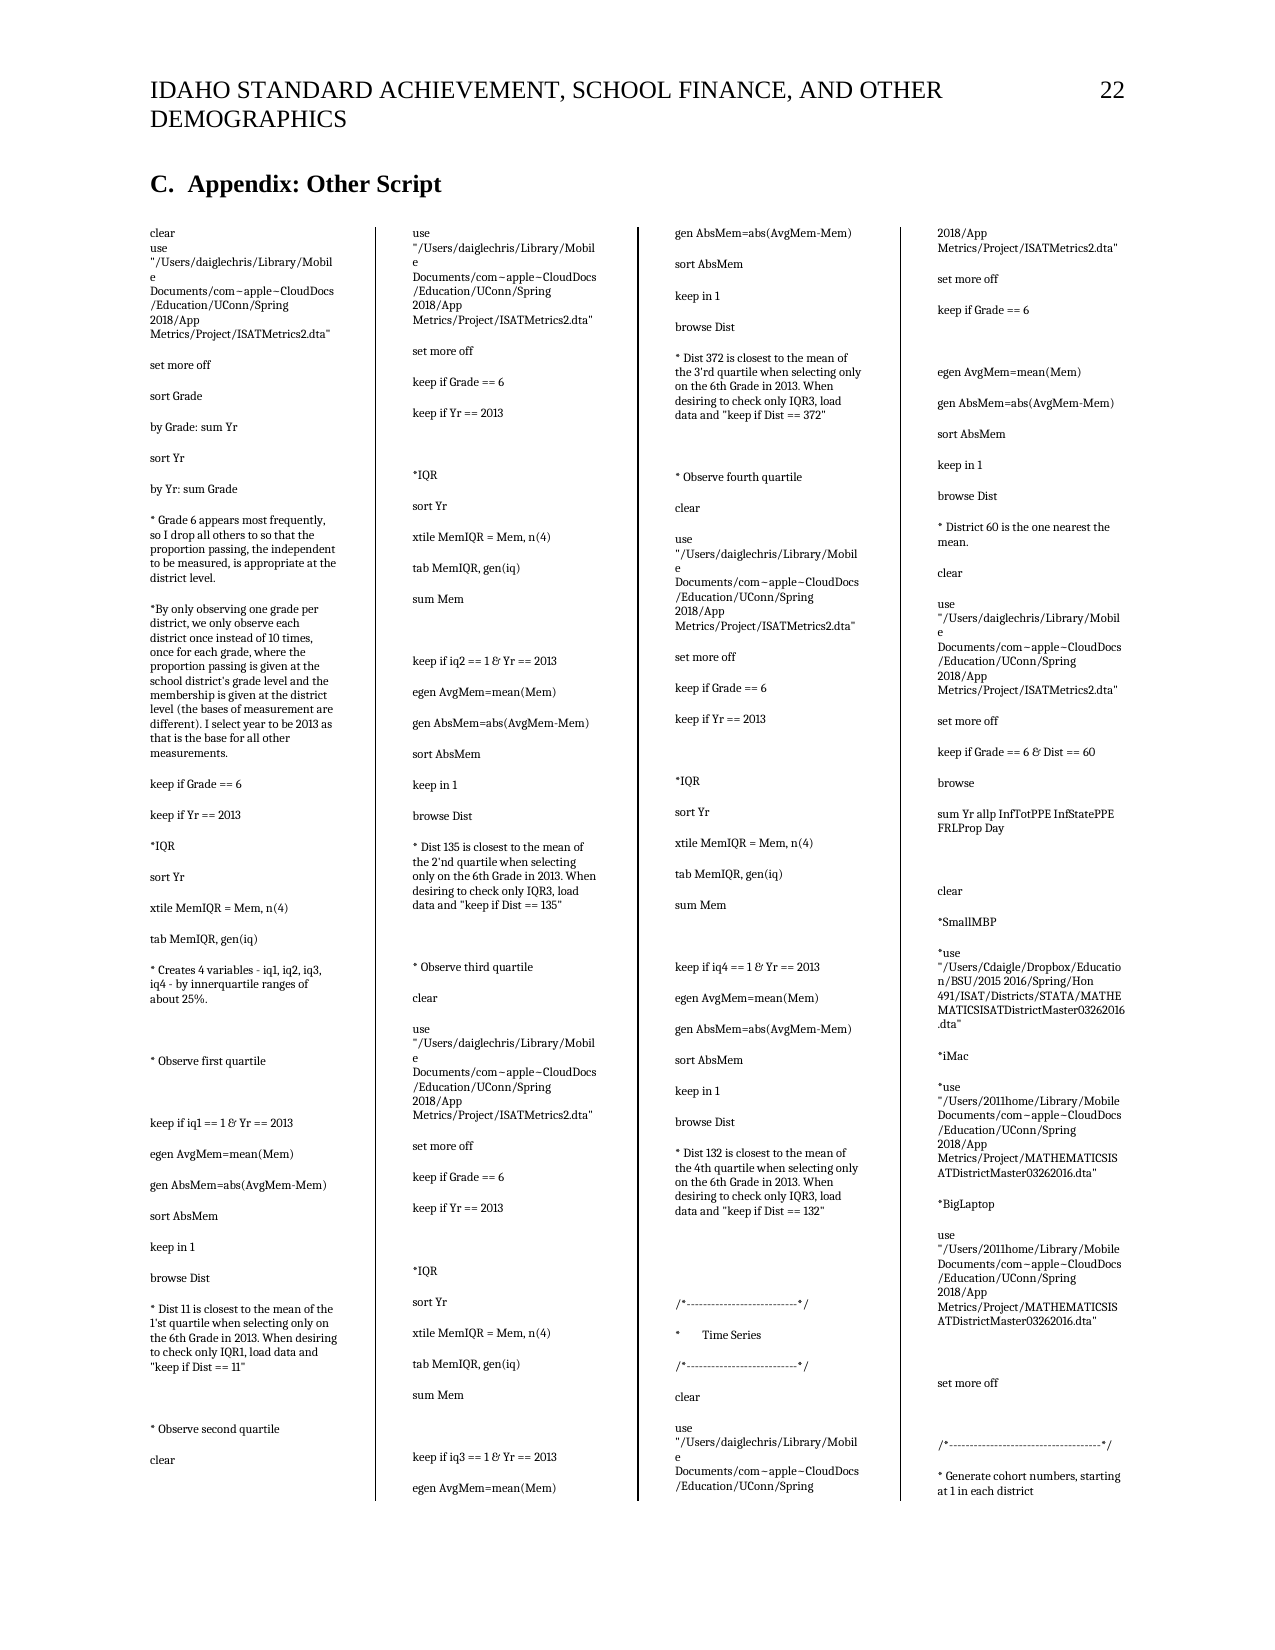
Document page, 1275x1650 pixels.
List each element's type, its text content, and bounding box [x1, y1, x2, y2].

text /*-------------------------------------*/ [937, 1438, 1125, 1453]
text *IQR [150, 839, 337, 853]
text gen AbsMem=abs(AvgMem-Mem) [150, 1178, 337, 1192]
text *use "/Users/Cdaigle/Dropbox/Education/BSU/2015 2016/Spring/Hon 491/ISAT/Districts/STATA/MATHEMATICSISATDistrictMaster03262016.dta" [937, 946, 1125, 1032]
text keep if Grade == 6 [412, 375, 600, 389]
text sort Yr [675, 805, 862, 819]
text sum Mem [675, 898, 862, 912]
text * Observe first quartile [150, 1054, 337, 1068]
text set more off [937, 272, 1125, 286]
text egen AvgMem=mean(Mem) [150, 1147, 337, 1161]
text * Observe fourth quartile [675, 470, 862, 485]
text keep if Grade == 6 [937, 303, 1125, 317]
text clear [675, 501, 862, 516]
text * Observe second quartile [150, 1422, 337, 1436]
text keep if iq3 == 1 & Yr == 2013 [412, 1450, 600, 1464]
text *SmallMBP [937, 915, 1125, 929]
text use "/Users/daiglechris/Library/Mobile Documents/com~apple~CloudDocs/Education/UConn/Spring 2018/App Metrics/Project/ISATMetrics2.dta" [412, 227, 600, 327]
text by Yr: sum Grade [150, 482, 337, 497]
text set more off [150, 358, 337, 373]
text *use "/Users/2011home/Library/Mobile Documents/com~apple~CloudDocs/Education/UConn/Spring 2018/App Metrics/Project/MATHEMATICSISATDistrictMaster03262016.dta" [937, 1080, 1125, 1180]
text *BigLaptop [937, 1197, 1125, 1211]
text clear [150, 227, 337, 241]
text sort Yr [412, 1295, 600, 1309]
text * Grade 6 appears most frequently, so I drop all others to so that the proportion passing, the independent to be measured, is appropriate at the district level. [150, 513, 337, 585]
text browse [937, 776, 1125, 791]
text tab MemIQR, gen(iq) [675, 867, 862, 881]
text clear [675, 1390, 862, 1404]
text keep if iq2 == 1 & Yr == 2013 [412, 654, 600, 669]
text keep if Yr == 2013 [150, 808, 337, 822]
text keep if Yr == 2013 [412, 406, 600, 420]
text set more off [937, 714, 1125, 728]
text browse Dist [150, 1271, 337, 1286]
text egen AvgMem=mean(Mem) [412, 685, 600, 700]
text keep in 1 [675, 289, 862, 303]
text keep in 1 [150, 1240, 337, 1254]
text * Time Series [675, 1328, 862, 1342]
text keep if Grade == 6 [412, 1171, 600, 1185]
text xtile MemIQR = Mem, n(4) [675, 836, 862, 850]
text xtile MemIQR = Mem, n(4) [412, 1326, 600, 1340]
text clear [937, 884, 1125, 898]
text xtile MemIQR = Mem, n(4) [412, 530, 600, 544]
text gen AbsMem=abs(AvgMem-Mem) [937, 396, 1125, 411]
text browse Dist [675, 320, 862, 334]
text xtile MemIQR = Mem, n(4) [150, 901, 337, 915]
text keep in 1 [675, 1084, 862, 1099]
text * Dist 135 is closest to the mean of the 2'nd quartile when selecting only on the 6th Grade in 2013. When desiring to check only IQR3, load data and "keep if Dist == 135" [412, 841, 600, 912]
text sort Grade [150, 389, 337, 404]
text gen AbsMem=abs(AvgMem-Mem) [412, 716, 600, 731]
text clear [150, 1453, 337, 1467]
text * Generate cohort numbers, starting at 1 in each district [937, 1469, 1125, 1498]
text set more off [937, 1376, 1125, 1391]
text *IQR [675, 774, 862, 788]
text * Dist 11 is closest to the mean of the 1'st quartile when selecting only on the 6th Grade in 2013. When desiring to check only IQR1, load data and "keep if Dist == 11" [150, 1302, 337, 1374]
text /*---------------------------*/ [675, 1297, 862, 1311]
text *By only observing one grade per district, we only observe each district once instead of 10 times, once for each grade, where the proportion passing is given at the school district's grade level and the membership is given at the district level (the bases of measurement are different). I select year to be 2013 as that is the base for all other measurements. [150, 602, 337, 760]
text /*---------------------------*/ [675, 1359, 862, 1373]
text sort AbsMem [150, 1209, 337, 1223]
text use "/Users/daiglechris/Library/Mobile Documents/com~apple~CloudDocs/Education/UConn/Spring 2018/App Metrics/Project/ISATMetrics2.dta" [150, 241, 337, 342]
text tab MemIQR, gen(iq) [412, 1357, 600, 1371]
text browse Dist [675, 1115, 862, 1130]
text keep if Grade == 6 [675, 681, 862, 695]
text keep if iq4 == 1 & Yr == 2013 [675, 960, 862, 974]
text gen AbsMem=abs(AvgMem-Mem) [675, 1022, 862, 1037]
text sort Yr [150, 451, 337, 466]
text set more off [412, 1139, 600, 1154]
text sum Yr allp InfTotPPE InfStatePPE FRLProp Day [937, 807, 1125, 836]
text tab MemIQR, gen(iq) [412, 561, 600, 576]
text use "/Users/daiglechris/Library/Mobile Documents/com~apple~CloudDocs/Education/UConn/Spring 2018/App Metrics/Project/ISATMetrics2.dta" [412, 1022, 600, 1123]
text sort AbsMem [937, 427, 1125, 442]
text gen AbsMem=abs(AvgMem-Mem) [675, 227, 862, 241]
text set more off [675, 650, 862, 664]
text sort Yr [412, 499, 600, 513]
text egen AvgMem=mean(Mem) [937, 365, 1125, 379]
text keep in 1 [412, 778, 600, 793]
text browse Dist [937, 489, 1125, 504]
text set more off [412, 344, 600, 358]
text *IQR [412, 468, 600, 482]
text * District 60 is the one nearest the mean. [937, 520, 1125, 549]
text sum Mem [412, 1388, 600, 1402]
text *iMac [937, 1049, 1125, 1063]
text tab MemIQR, gen(iq) [150, 932, 337, 946]
text use "/Users/2011home/Library/Mobile Documents/com~apple~CloudDocs/Education/UConn/Spring 2018/App Metrics/Project/MATHEMATICSISATDistrictMaster03262016.dta" [937, 1228, 1125, 1329]
text * Creates 4 variables - iq1, iq2, iq3, iq4 - by innerquartile ranges of about 25%. [150, 963, 337, 1006]
text * Dist 372 is closest to the mean of the 3'rd quartile when selecting only on the 6th Grade in 2013. When desiring to check only IQR3, load data and "keep if Dist == 372" [675, 351, 862, 423]
text keep if Yr == 2013 [675, 712, 862, 726]
text clear [937, 566, 1125, 580]
text clear [412, 991, 600, 1006]
text *IQR [412, 1264, 600, 1278]
text * Observe third quartile [412, 960, 600, 974]
text keep if Grade == 6 [150, 777, 337, 791]
text sort Yr [150, 870, 337, 884]
text use "/Users/daiglechris/Library/Mobile Documents/com~apple~CloudDocs/Education/UConn/Spring 2018/App Metrics/Project/ISATMetrics2.dta" [937, 597, 1125, 697]
text sort AbsMem [675, 258, 862, 272]
text by Grade: sum Yr [150, 420, 337, 435]
text egen AvgMem=mean(Mem) [412, 1481, 600, 1495]
text keep if Grade == 6 & Dist == 60 [937, 745, 1125, 759]
text keep if iq1 == 1 & Yr == 2013 [150, 1116, 337, 1130]
list Appendix: Other Script [150, 169, 1125, 198]
text keep if Yr == 2013 [412, 1202, 600, 1216]
text sort AbsMem [675, 1053, 862, 1068]
text egen AvgMem=mean(Mem) [675, 991, 862, 1006]
text sort AbsMem [412, 747, 600, 762]
text browse Dist [412, 809, 600, 824]
text * Dist 132 is closest to the mean of the 4th quartile when selecting only on the 6th Grade in 2013. When desiring to check only IQR3, load data and "keep if Dist == 132" [675, 1146, 862, 1218]
text use "/Users/daiglechris/Library/Mobile Documents/com~apple~CloudDocs/Education/UConn/Spring 2018/App Metrics/Project/ISATMetrics2.dta" [675, 1421, 862, 1493]
text sum Mem [412, 592, 600, 607]
text keep in 1 [937, 458, 1125, 473]
text use "/Users/daiglechris/Library/Mobile Documents/com~apple~CloudDocs/Education/UConn/Spring 2018/App Metrics/Project/ISATMetrics2.dta" [675, 532, 862, 633]
